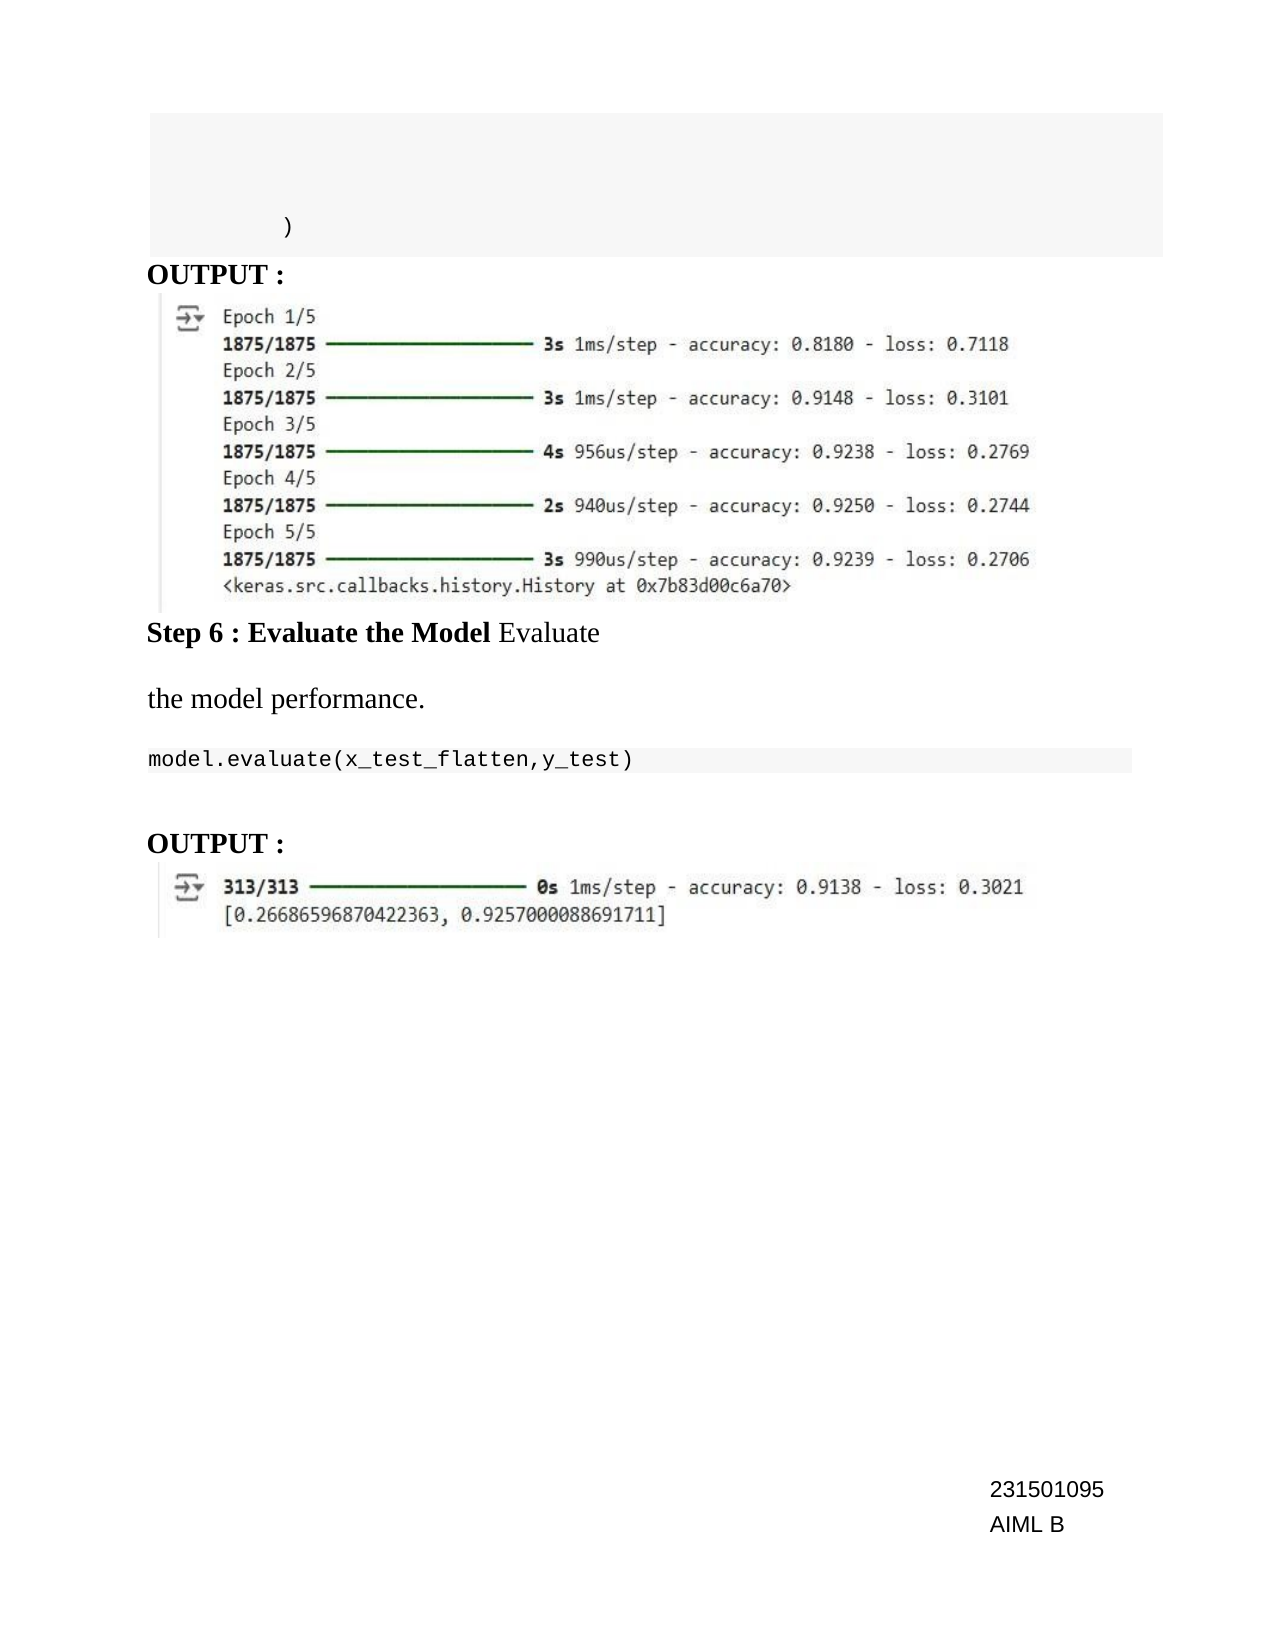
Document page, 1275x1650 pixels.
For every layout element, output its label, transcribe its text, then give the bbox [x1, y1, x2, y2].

text OUTPUT : [146, 826, 1132, 859]
text model.evaluate(x_test_flatten,y_test) [148, 748, 1132, 773]
table_cell ) [150, 123, 1163, 247]
text OUTPUT : [146, 257, 1132, 290]
picture [157, 862, 1060, 938]
text Step 6 : Evaluate the Model Evaluate the model performance. [146, 615, 602, 716]
picture [157, 293, 1066, 613]
